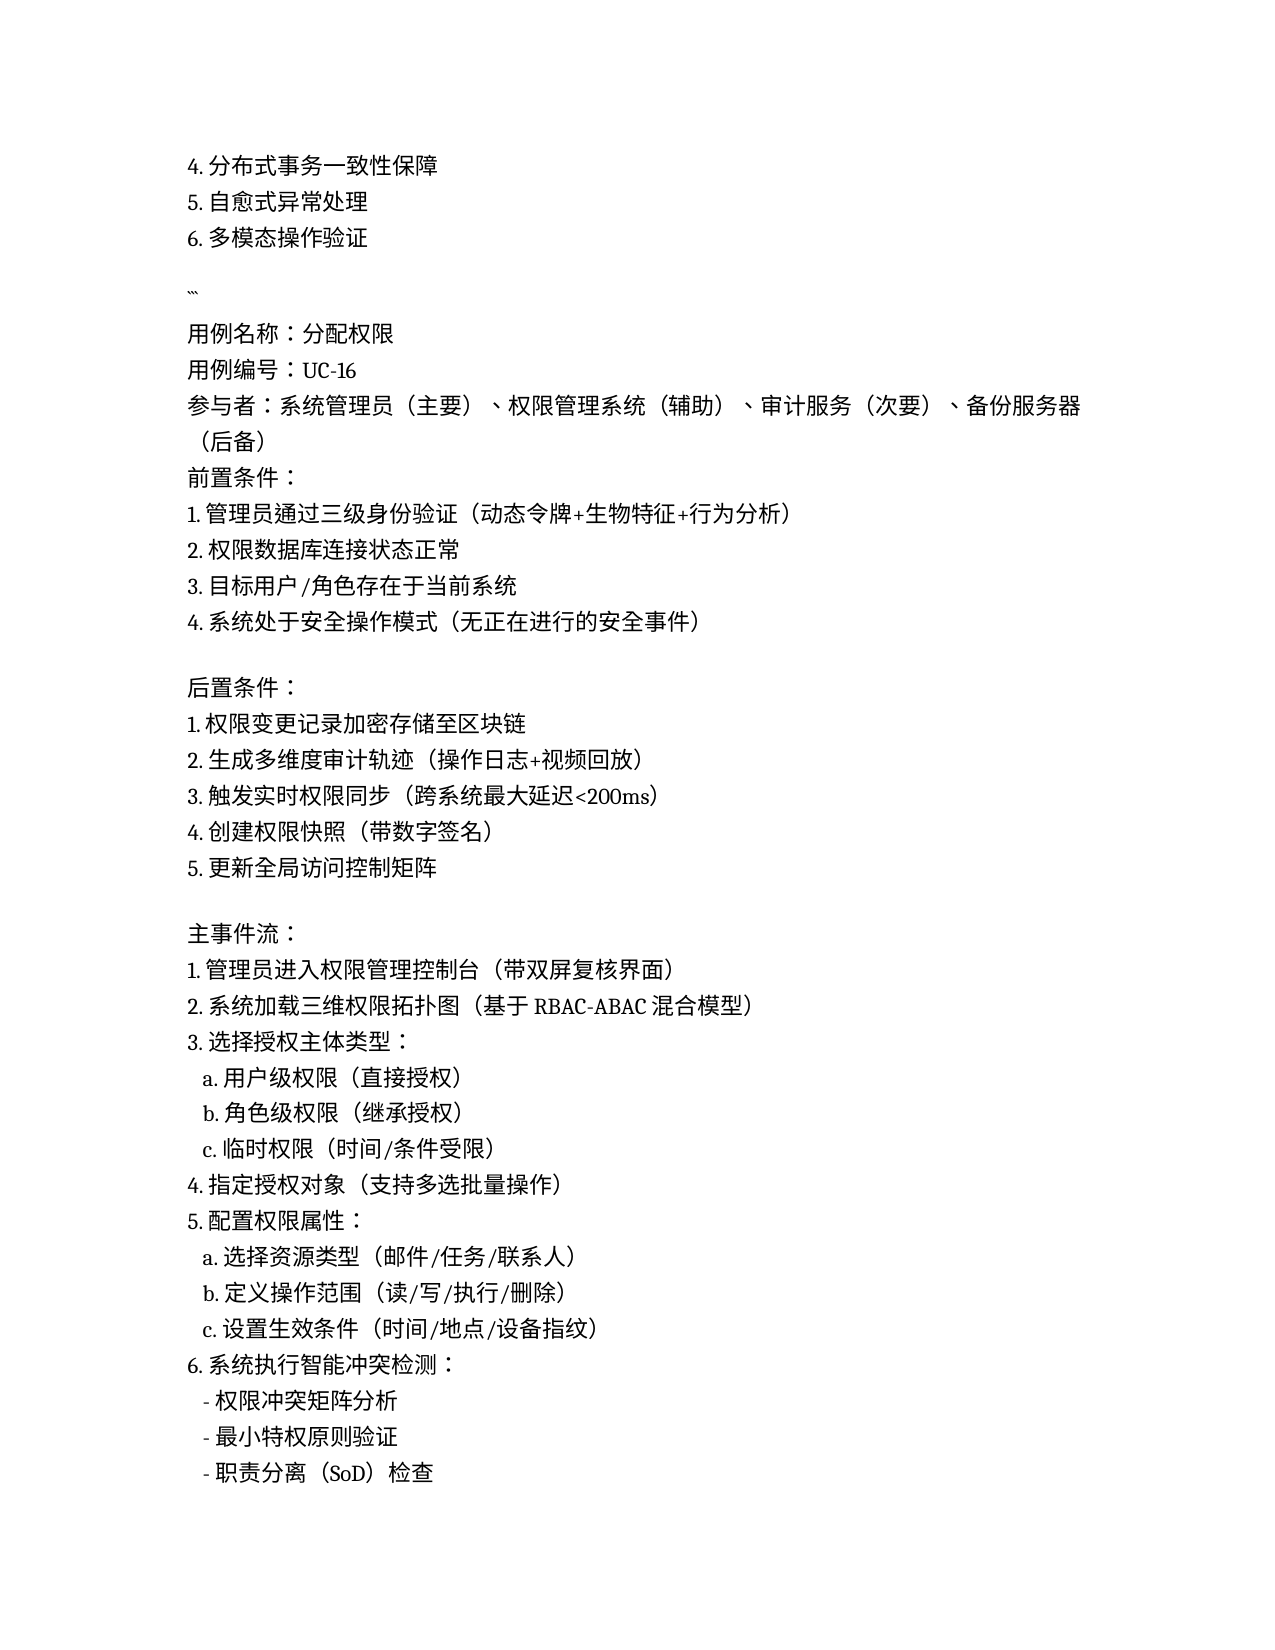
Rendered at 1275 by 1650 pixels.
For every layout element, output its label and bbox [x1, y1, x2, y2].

text [187, 150, 1087, 1488]
